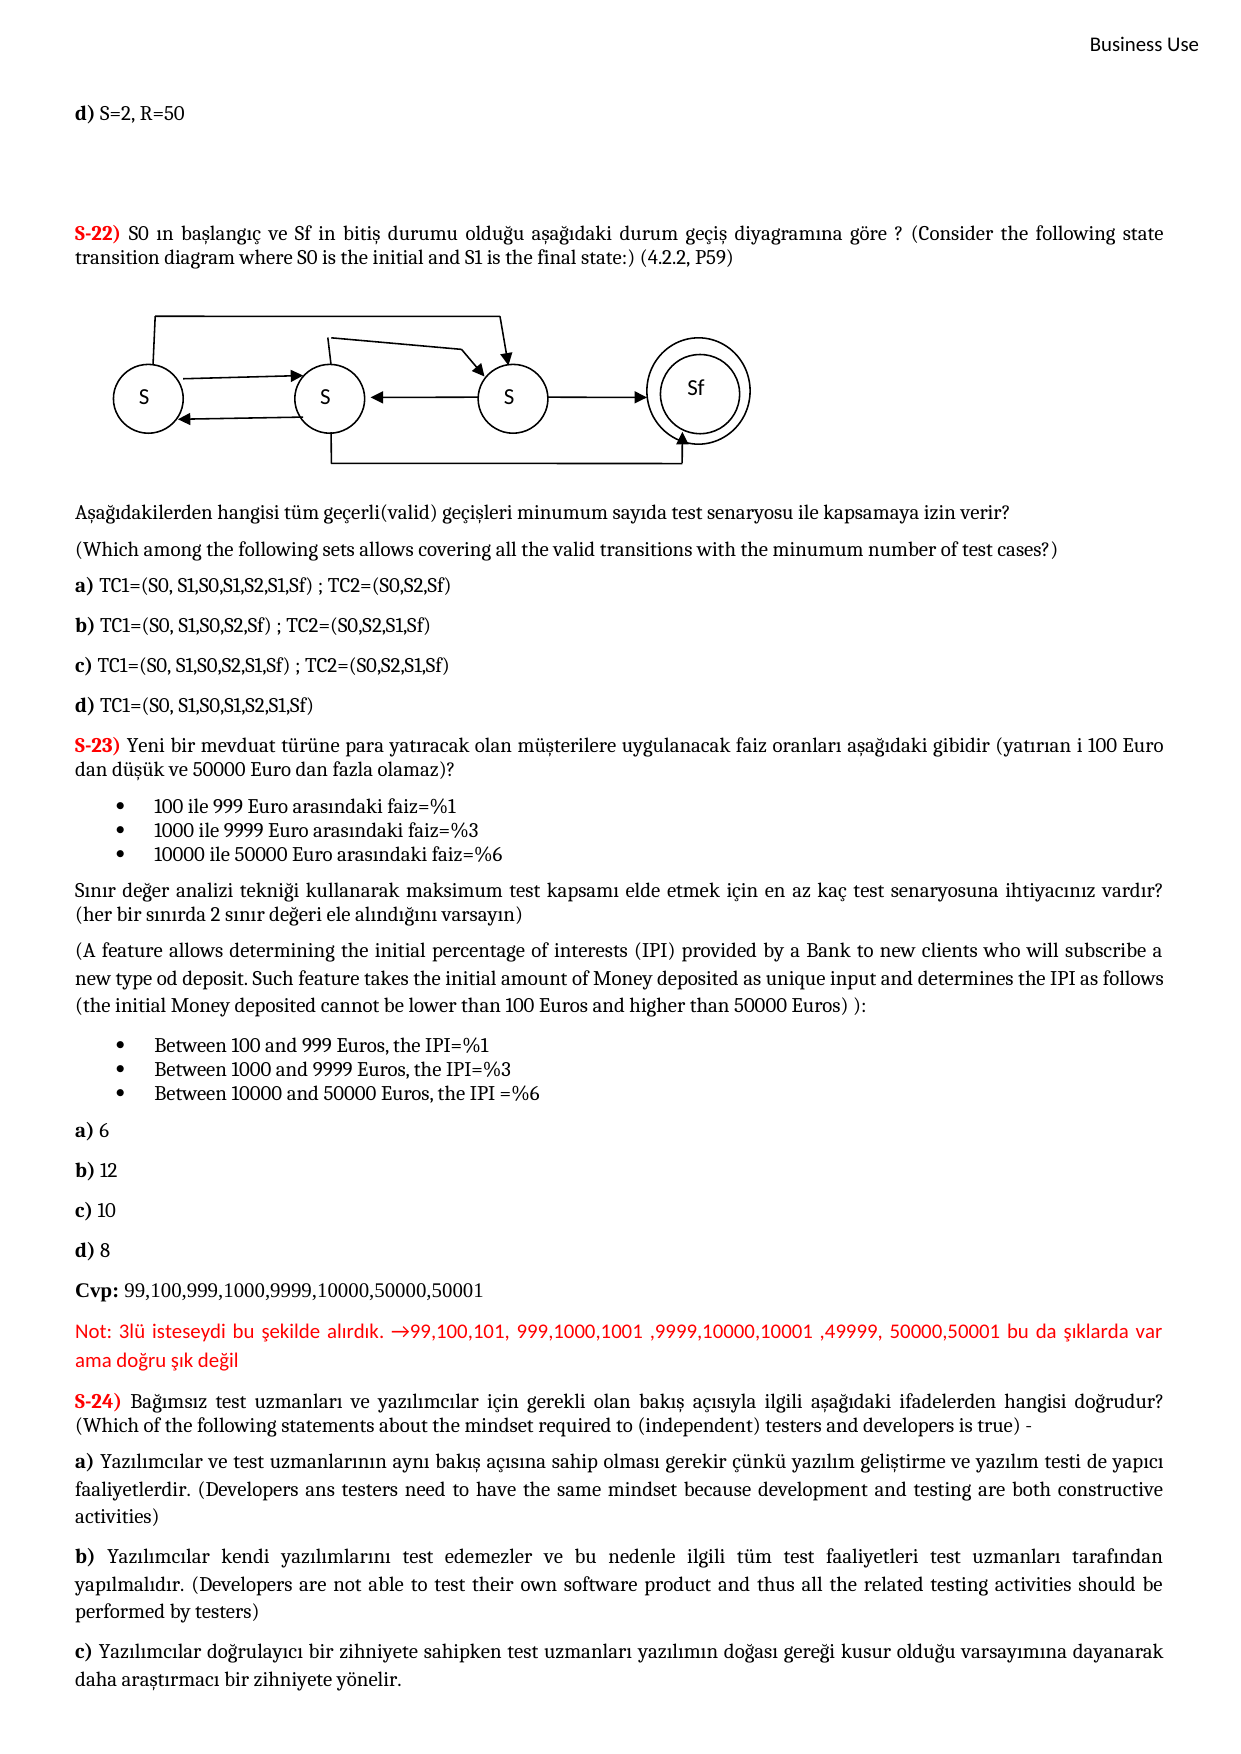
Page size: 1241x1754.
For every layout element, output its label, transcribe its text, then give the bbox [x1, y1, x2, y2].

text c) 10 [75, 1198, 1165, 1222]
text S-24) Bağımsız test uzmanları ve yazılımcılar için gerekli olan bakış açısıyla ilgili aşağıdaki ifadelerden hangisi doğrudur? (Which of the following statements about the mindset required to (independent) testers and developers is true) - [75, 1389, 1165, 1437]
list 100 ile 999 Euro arasındaki faiz=%1 [117, 794, 1165, 818]
text c) TC1=(S0, S1,S0,S2,S1,Sf) ; TC2=(S0,S2,S1,Sf) [75, 654, 1165, 678]
text a) 6 [75, 1118, 1165, 1142]
text Not: 3lü isteseydi bu şekilde alırdık. →99,100,101, 999,1000,1001 ,9999,10000,10001 ,49999, 50000,50001 bu da şıklarda var ama doğru şık değil [75, 1318, 1165, 1373]
list 1000 ile 9999 Euro arasındaki faiz=%3 [117, 818, 1165, 842]
text (Which among the following sets allows covering all the valid transitions with the minumum number of test cases?) [75, 537, 1165, 561]
text S-22) S0 ın başlangıç ve Sf in bitiş durumu olduğu aşağıdaki durum geçiş diyagramına göre ? (Consider the following state transition diagram where S0 is the initial and S1 is the final state:) (4.2.2, P59) [75, 222, 1165, 270]
list Between 100 and 999 Euros, the IPI=%1 [117, 1034, 1165, 1058]
text b) TC1=(S0, S1,S0,S2,Sf) ; TC2=(S0,S2,S1,Sf) [75, 614, 1165, 638]
text Cvp: 99,100,999,1000,9999,10000,50000,50001 [75, 1278, 1165, 1302]
text (A feature allows determining the initial percentage of interests (IPI) provided by a Bank to new clients who will subscribe a new type od deposit. Such feature takes the initial amount of Money deposited as unique input and determines the IPI as follows (the initial Money deposited cannot be lower than 100 Euros and higher than 50000 Euros) ): [75, 939, 1165, 1018]
text a) Yazılımcılar ve test uzmanlarının aynı bakış açısına sahip olması gerekir çünkü yazılım geliştirme ve yazılım testi de yapıcı faaliyetlerdir. (Developers ans testers need to have the same mindset because development and testing are both constructive activities) [75, 1450, 1165, 1529]
text d) S=2, R=50 [75, 102, 1165, 126]
text Sınır değer analizi tekniği kullanarak maksimum test kapsamı elde etmek için en az kaç test senaryosuna ihtiyacınız vardır? (her bir sınırda 2 sınır değeri ele alındığını varsayın) [75, 879, 1165, 927]
text b) Yazılımcılar kendi yazılımlarını test edemezler ve bu nedenle ilgili tüm test faaliyetleri test uzmanları tarafından yapılmalıdır. (Developers are not able to test their own software product and thus all the related testing activities should be performed by testers) [75, 1545, 1165, 1624]
list Between 1000 and 9999 Euros, the IPI=%3 [117, 1058, 1165, 1082]
list Between 10000 and 50000 Euros, the IPI =%6 [117, 1082, 1165, 1106]
text S-23) Yeni bir mevduat türüne para yatıracak olan müşterilere uygulanacak faiz oranları aşağıdaki gibidir (yatırıan i 100 Euro dan düşük ve 50000 Euro dan fazla olamaz)? [75, 734, 1165, 782]
text Aşağıdakilerden hangisi tüm geçerli(valid) geçişleri minumum sayıda test senaryosu ile kapsamaya izin verir? [75, 501, 1165, 525]
text c) Yazılımcılar doğrulayıcı bir zihniyete sahipken test uzmanları yazılımın doğası gereği kusur olduğu varsayımına dayanarak daha araştırmacı bir zihniyete yönelir. [75, 1640, 1165, 1691]
text b) 12 [75, 1158, 1165, 1182]
text d) 8 [75, 1238, 1165, 1262]
text d) TC1=(S0, S1,S0,S1,S2,S1,Sf) [75, 694, 1165, 718]
text a) TC1=(S0, S1,S0,S1,S2,S1,Sf) ; TC2=(S0,S2,Sf) [75, 574, 1165, 598]
list 10000 ile 50000 Euro arasındaki faiz=%6 [117, 842, 1165, 866]
